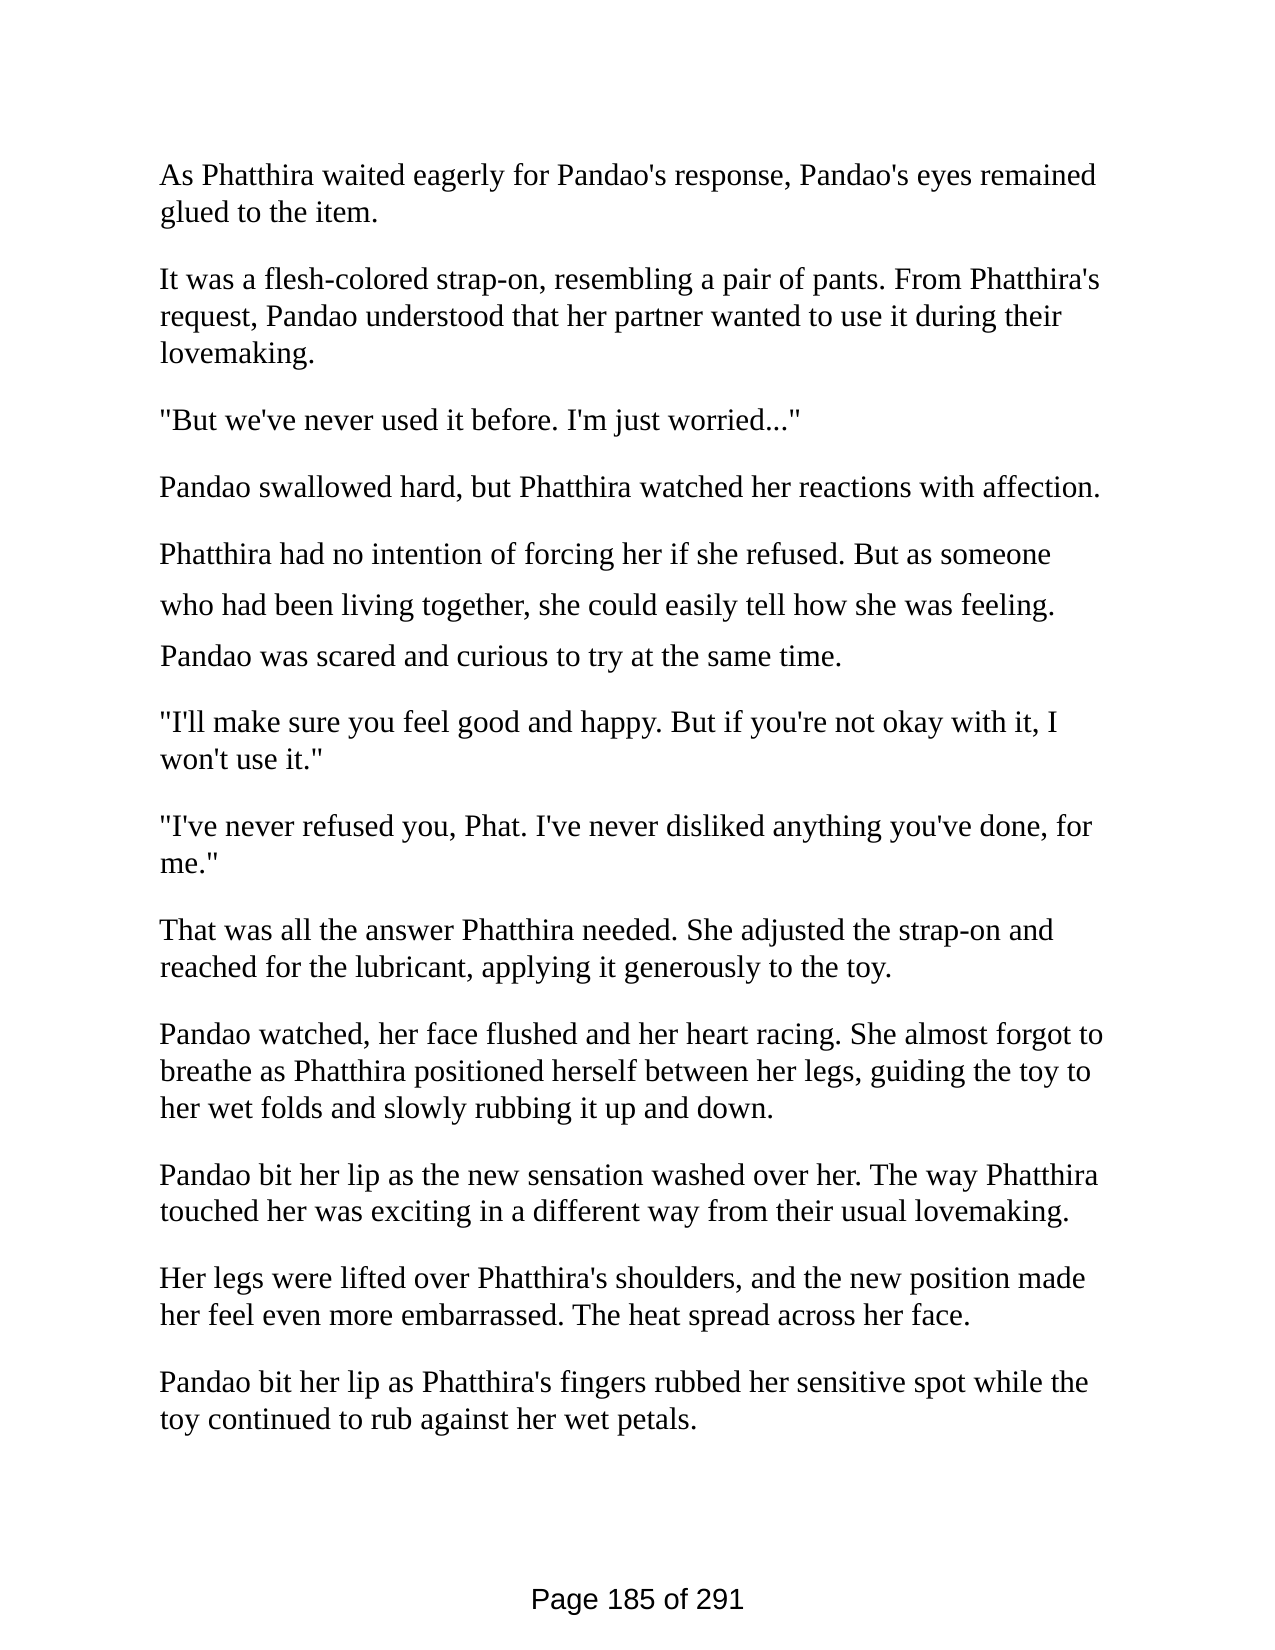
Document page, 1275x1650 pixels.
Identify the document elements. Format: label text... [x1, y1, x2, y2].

text That was all the answer Phatthira needed. She adjusted the strap-on and reached for the lubricant, applying it generously to the toy. [159, 911, 1113, 984]
text Pandao bit her lip as the new sensation washed over her. The way Phatthira touched her was exciting in a different way from their usual lovemaking. [159, 1156, 1113, 1229]
text It was a flesh-colored strap-on, resembling a pair of pants. From Phatthira's request, Pandao understood that her partner wanted to use it during their lovemaking. [159, 260, 1113, 370]
text "I'll make sure you feel good and happy. But if you're not okay with it, I won't use it." [159, 703, 1113, 776]
text Her legs were lifted over Phatthira's shoulders, and the new position made her feel even more embarrassed. The heat spread across her face. [159, 1259, 1113, 1332]
text Pandao bit her lip as Phatthira's fingers rubbed her sensitive spot while the toy continued to rub against her wet petals. [159, 1363, 1113, 1436]
text Pandao swallowed hard, but Phatthira watched her reactions with affection. [159, 468, 1113, 504]
text As Phatthira waited eagerly for Pandao's response, Pandao's eyes remained glued to the item. [160, 156, 1114, 229]
text "I've never refused you, Phat. I've never disliked anything you've done, for me." [159, 807, 1113, 880]
text Pandao watched, her face flushed and her heart racing. She almost forgot to breathe as Phatthira positioned herself between her legs, guiding the toy to her wet folds and slowly rubbing it up and down. [159, 1015, 1113, 1125]
text Phatthira had no intention of forcing her if she refused. But as someone who had been living together, she could easily tell how she was feeling. Pandao was scared and curious to try at the same time. [159, 535, 1113, 673]
text "But we've never used it before. I'm just worried..." [159, 401, 1113, 437]
